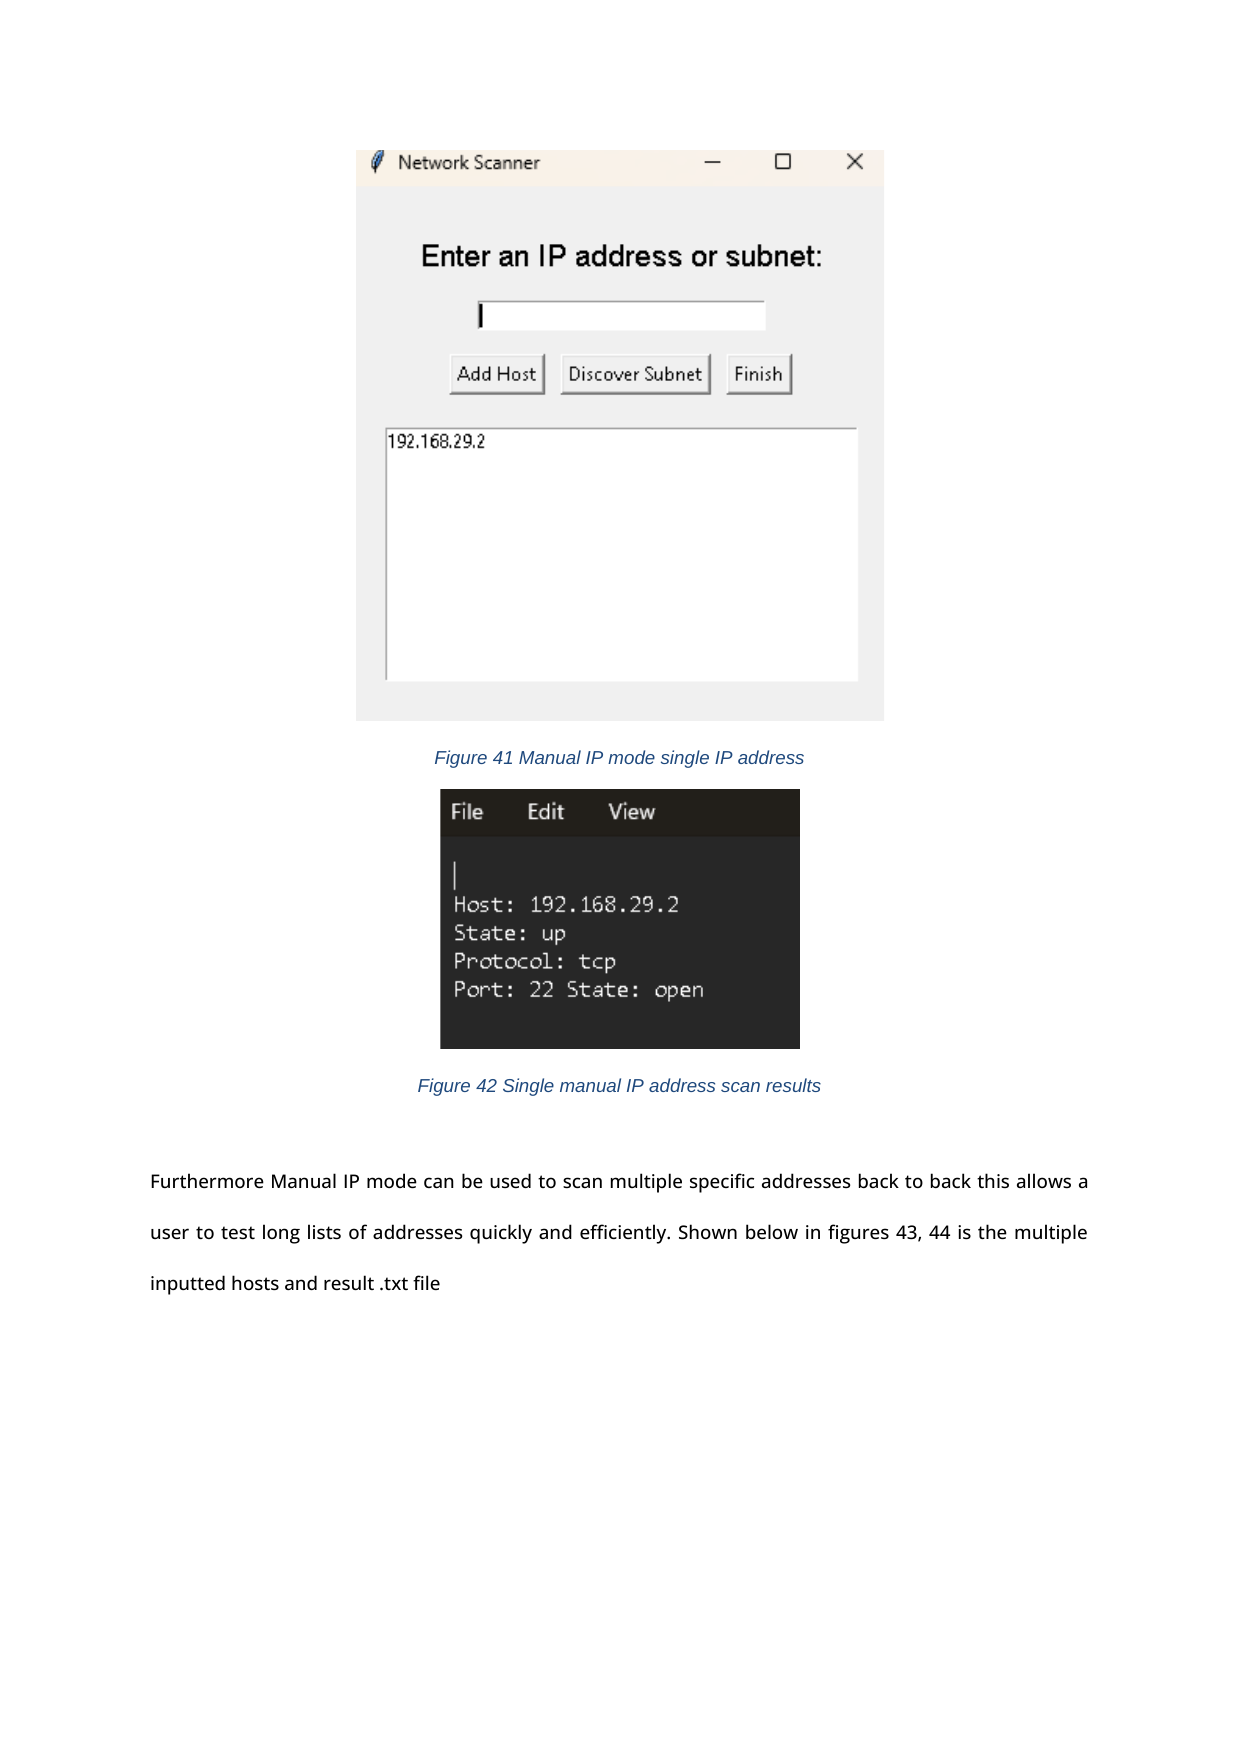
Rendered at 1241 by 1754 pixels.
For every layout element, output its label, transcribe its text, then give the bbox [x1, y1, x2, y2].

text Figure 41 Manual IP mode single IP address [150, 747, 1090, 768]
picture [356, 150, 885, 721]
picture [440, 789, 800, 1049]
text Furthermore Manual IP mode can be used to scan multiple specific addresses back to back this allows a user to test long lists of addresses quickly and efficiently. Shown below in figures 43, 44 is the multiple inputted hosts and result .txt file [150, 1168, 1090, 1296]
text Figure 42 Single manual IP address scan results [150, 1075, 1090, 1096]
